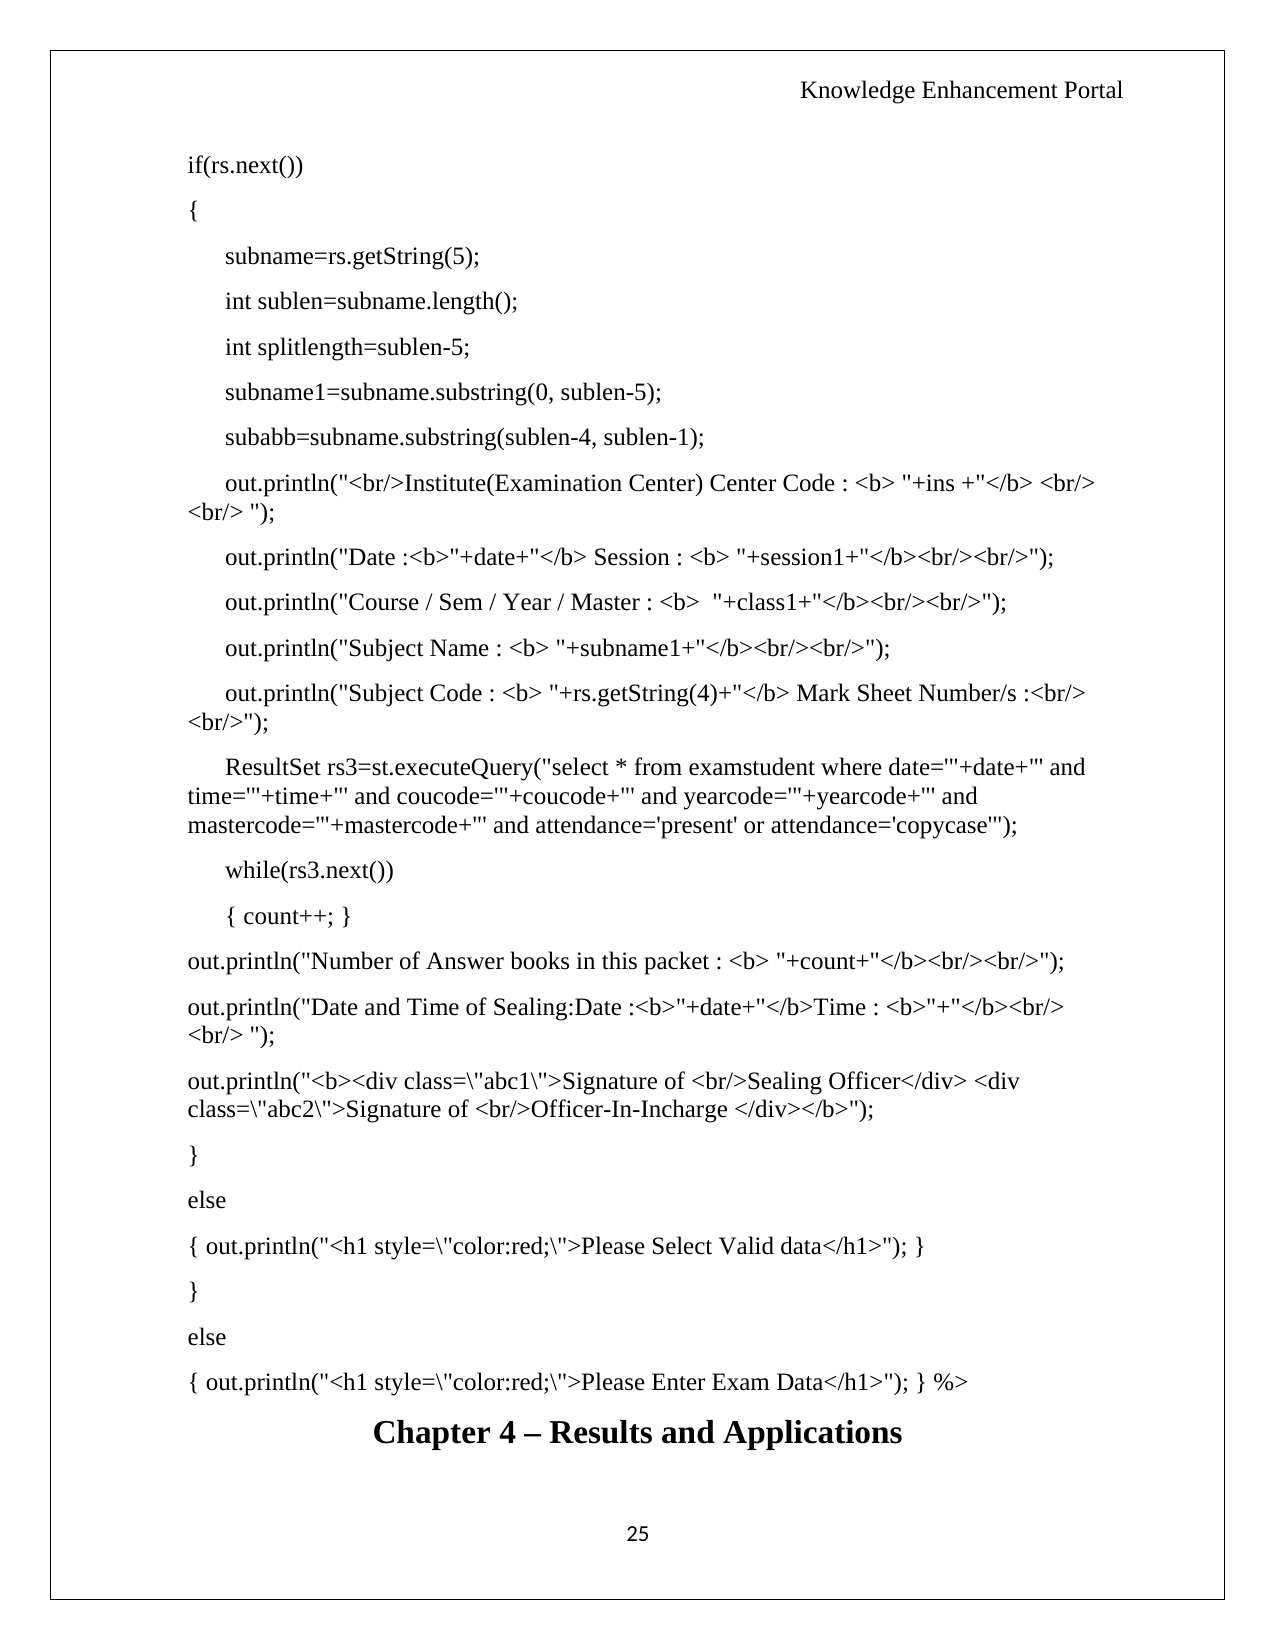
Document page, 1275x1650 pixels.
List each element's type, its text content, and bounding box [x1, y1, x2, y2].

text out.println("<b><div class=\"abc1\">Signature of <br/>Sealing Officer</div> <div class=\"abc2\">Signature of <br/>Officer-In-Incharge </div></b>"); [187, 1066, 1125, 1123]
text out.println("Subject Code : <b> "+rs.getString(4)+"</b> Mark Sheet Number/s :<br/> <br/>"); [187, 678, 1125, 736]
text int splitlength=sublen-5; [187, 332, 1125, 360]
text subabb=subname.substring(sublen-4, sublen-1); [187, 422, 1125, 451]
text { count++; } [187, 901, 1125, 929]
text } [187, 1276, 1125, 1305]
text ResultSet rs3=st.executeQuery("select * from examstudent where date='"+date+"' and time='"+time+"' and coucode='"+coucode+"' and yearcode='"+yearcode+"' and mastercode='"+mastercode+"' and attendance='present' or attendance='copycase'"); [187, 752, 1125, 839]
text out.println("Course / Sem / Year / Master : <b> "+class1+"</b><br/><br/>"); [187, 587, 1125, 616]
text out.println("Subject Name : <b> "+subname1+"</b><br/><br/>"); [187, 633, 1125, 662]
text out.println("<br/>Institute(Examination Center) Center Code : <b> "+ins +"</b> <br/> <br/> "); [187, 468, 1125, 525]
text int sublen=subname.length(); [187, 286, 1125, 315]
text Chapter 4 – Results and Applications [150, 1412, 1125, 1451]
text subname=rs.getString(5); [187, 241, 1125, 269]
text if(rs.next()) [187, 150, 1125, 179]
text { out.println("<h1 style=\"color:red;\">Please Select Valid data</h1>"); } [187, 1231, 1125, 1259]
text out.println("Number of Answer books in this packet : <b> "+count+"</b><br/><br/>"); [187, 946, 1125, 975]
text { out.println("<h1 style=\"color:red;\">Please Enter Exam Data</h1>"); } %> [187, 1367, 1125, 1396]
text } [187, 1140, 1125, 1169]
text out.println("Date and Time of Sealing:Date :<b>"+date+"</b>Time : <b>"+"</b><br/> <br/> "); [187, 992, 1125, 1049]
text else [187, 1322, 1125, 1350]
text subname1=subname.substring(0, sublen-5); [187, 377, 1125, 406]
text else [187, 1185, 1125, 1214]
text { [187, 195, 1125, 224]
text out.println("Date :<b>"+date+"</b> Session : <b> "+session1+"</b><br/><br/>"); [187, 542, 1125, 571]
text while(rs3.next()) [187, 855, 1125, 884]
